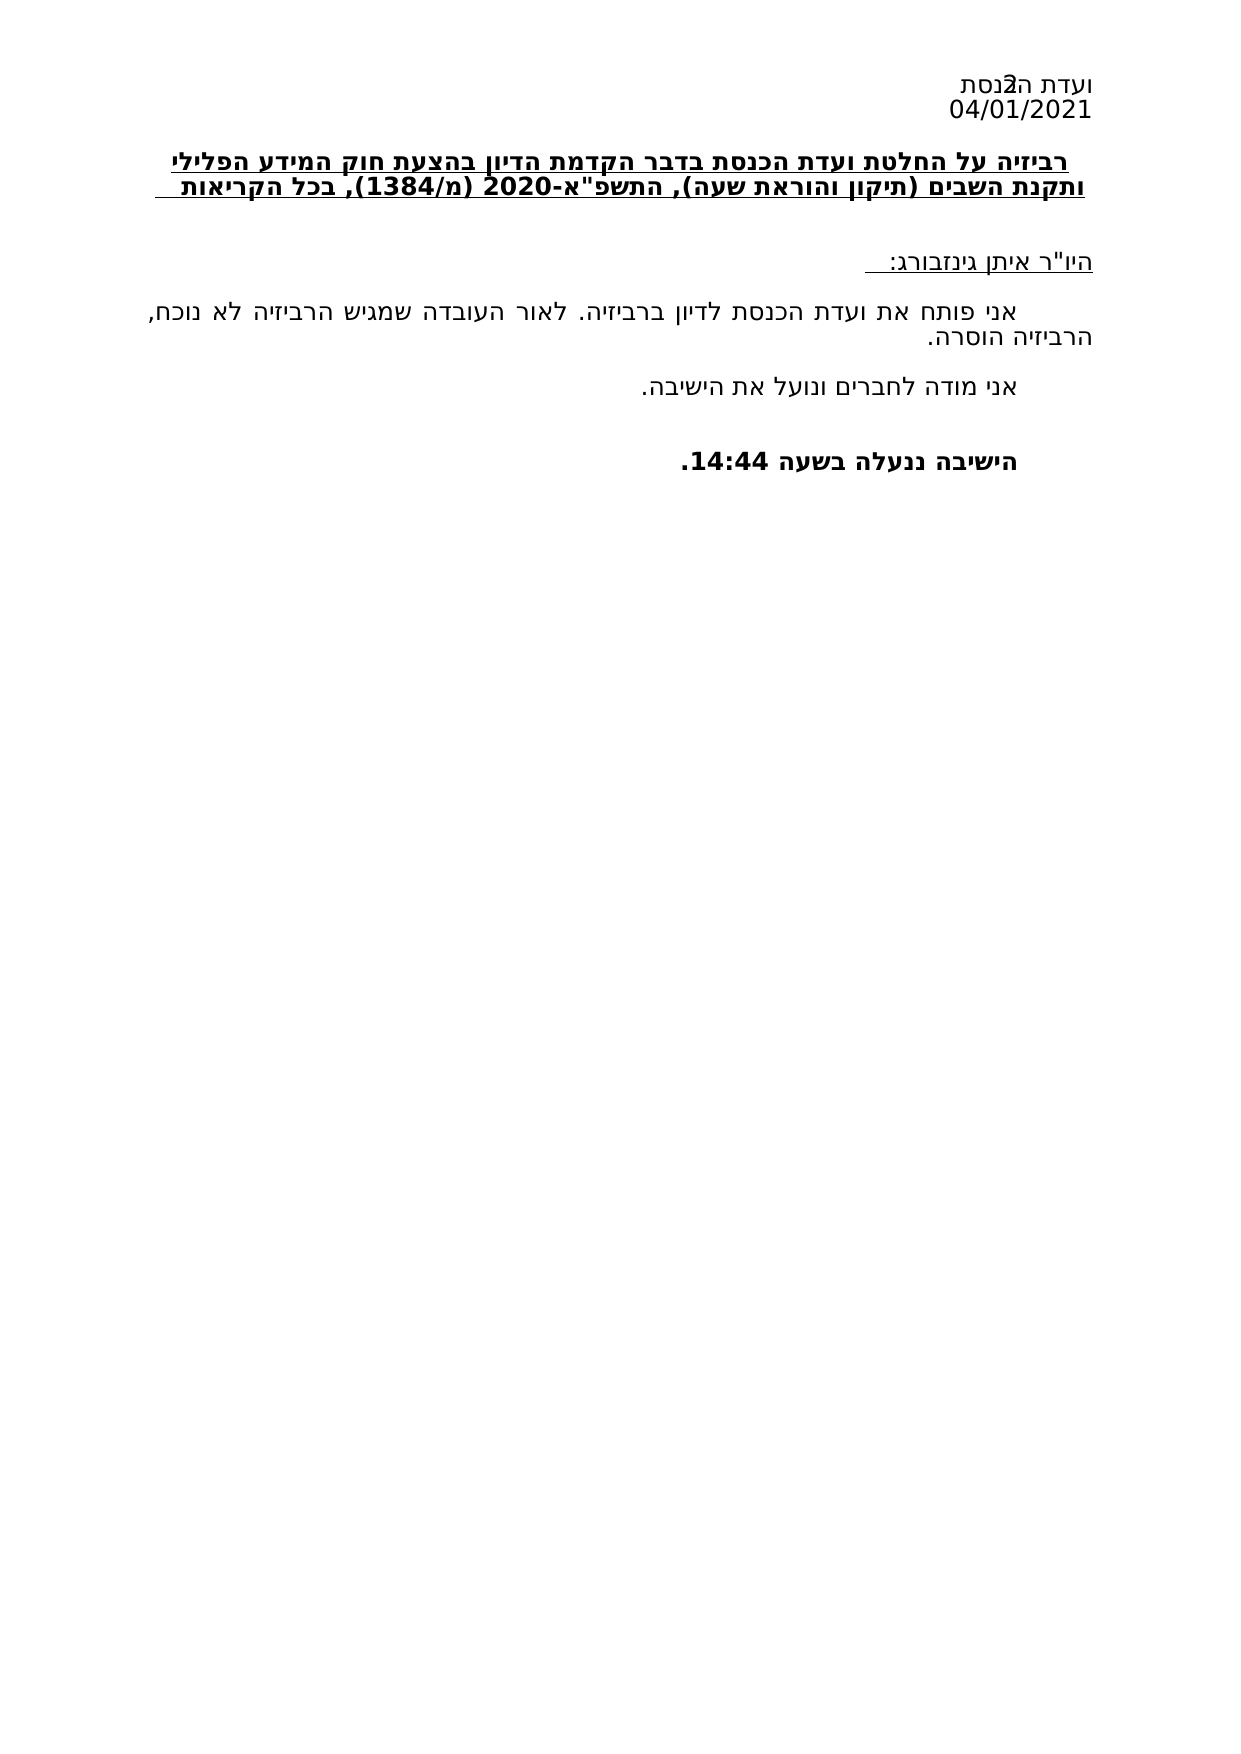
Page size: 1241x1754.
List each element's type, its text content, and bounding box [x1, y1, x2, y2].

text אני מודה לחברים ונועל את הישיבה. [147, 375, 1093, 400]
text << יור >> היו"ר איתן גינזבורג: << יור >> [147, 250, 1093, 275]
text אני פותח את ועדת הכנסת לדיון ברביזיה. לאור העובדה שמגיש הרביזיה לא נוכח, הרביזיה הוסרה. [147, 300, 1093, 350]
text << סיום >> הישיבה ננעלה בשעה 14:44. << סיום >> [147, 450, 1093, 475]
text << נושא >> רביזיה על החלטת ועדת הכנסת בדבר הקדמת הדיון בהצעת חוק המידע הפלילי ותקנת השבים (תיקון והוראת שעה), התשפ"א-2020 (מ/1384), בכל הקריאות << נושא >> [147, 150, 1093, 200]
